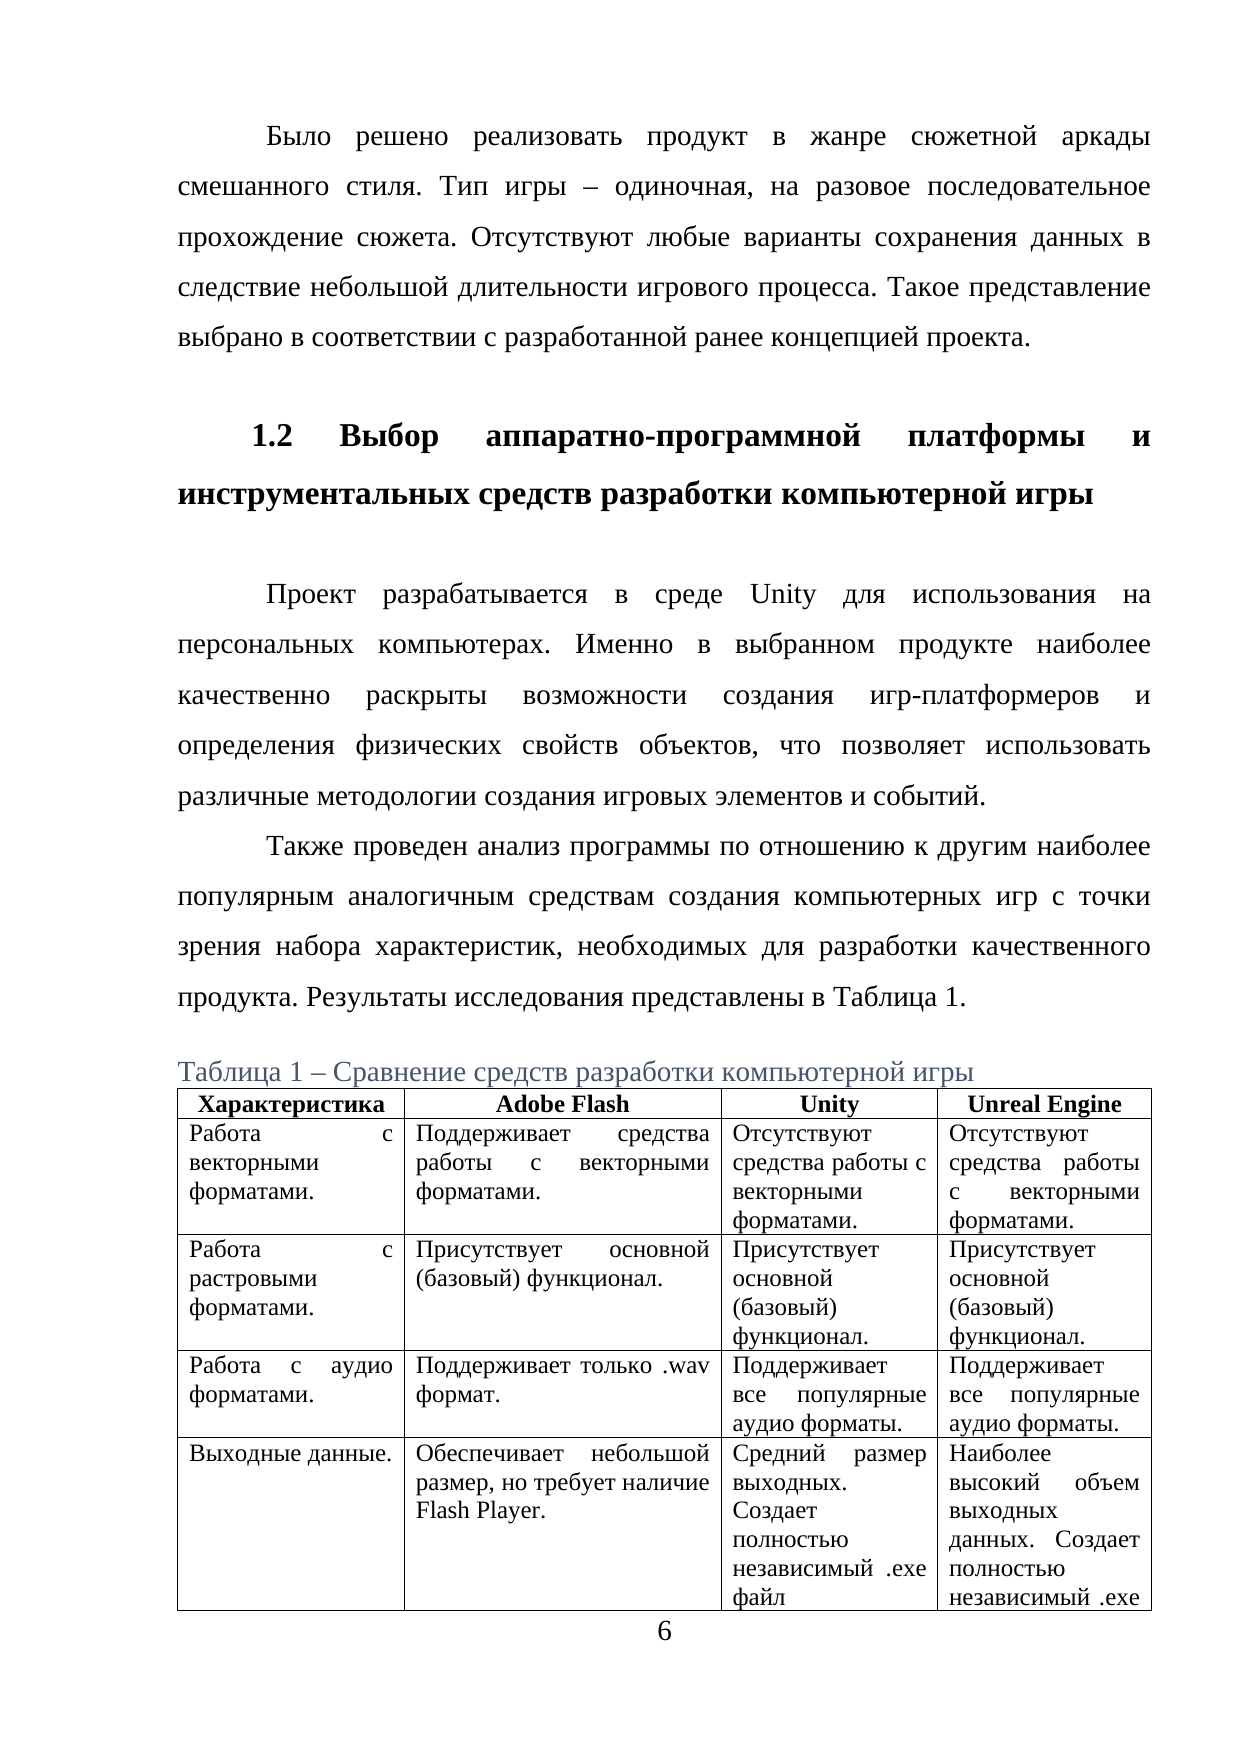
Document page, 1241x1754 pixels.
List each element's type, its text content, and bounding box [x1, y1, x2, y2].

text Было решено реализовать продукт в жанре сюжетной аркады смешанного стиля. Тип игры – одиночная, на разовое последовательное прохождение сюжета. Отсутствуют любые варианты сохранения данных в следствие небольшой длительности игрового процесса. Такое представление выбрано в соответствии с разработанной ранее концепцией проекта. [177, 118, 1152, 353]
table_header Unity [722, 1089, 937, 1117]
table_cell Работа с векторными форматами. [178, 1119, 404, 1233]
table_cell Работа с растровыми форматами. [178, 1235, 404, 1349]
table_cell Поддерживает только .wav формат. [405, 1351, 721, 1437]
table_cell Поддерживает средства работы с векторными форматами. [405, 1119, 721, 1233]
subtitle 1.2 Выбор аппаратно-программной платформы и инструментальных средств разработки компьютерной игры [177, 416, 1152, 511]
table_cell Отсутствуют средства работы с векторными форматами. [938, 1119, 1151, 1233]
table_header Характеристика [178, 1089, 404, 1117]
table_header Adobe Flash [405, 1089, 721, 1117]
table_cell Присутствует основной (базовый) функционал. [405, 1235, 721, 1349]
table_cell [938, 1438, 1151, 1610]
table_cell Поддерживает все популярные аудио форматы. [722, 1351, 937, 1437]
text Проект разрабатывается в среде Unity для использования на персональных компьютерах. Именно в выбранном продукте наиболее качественно раскрыты возможности создания игр-платформеров и определения физических свойств объектов, что позволяет использовать различные методологии создания игровых элементов и событий. [177, 576, 1152, 811]
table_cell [405, 1438, 721, 1610]
table_cell Поддерживает все популярные аудио форматы. [938, 1351, 1151, 1437]
table_cell Присутствует основной (базовый) функционал. [938, 1235, 1151, 1349]
table_cell Отсутствуют средства работы с векторными форматами. [722, 1119, 937, 1233]
text Таблица 1 – Сравнение средств разработки компьютерной игры [177, 1054, 1152, 1088]
table_cell Работа с аудио форматами. [178, 1351, 404, 1437]
text Также проведен анализ программы по отношению к другим наиболее популярным аналогичным средствам создания компьютерных игр с точки зрения набора характеристик, необходимых для разработки качественного продукта. Результаты исследования представлены в Таблица 1. [177, 828, 1152, 1012]
table_cell Присутствует основной (базовый) функционал. [722, 1235, 937, 1349]
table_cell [722, 1438, 937, 1610]
table_header Unreal Engine [938, 1089, 1151, 1117]
table_cell Выходные данные. [178, 1438, 404, 1610]
